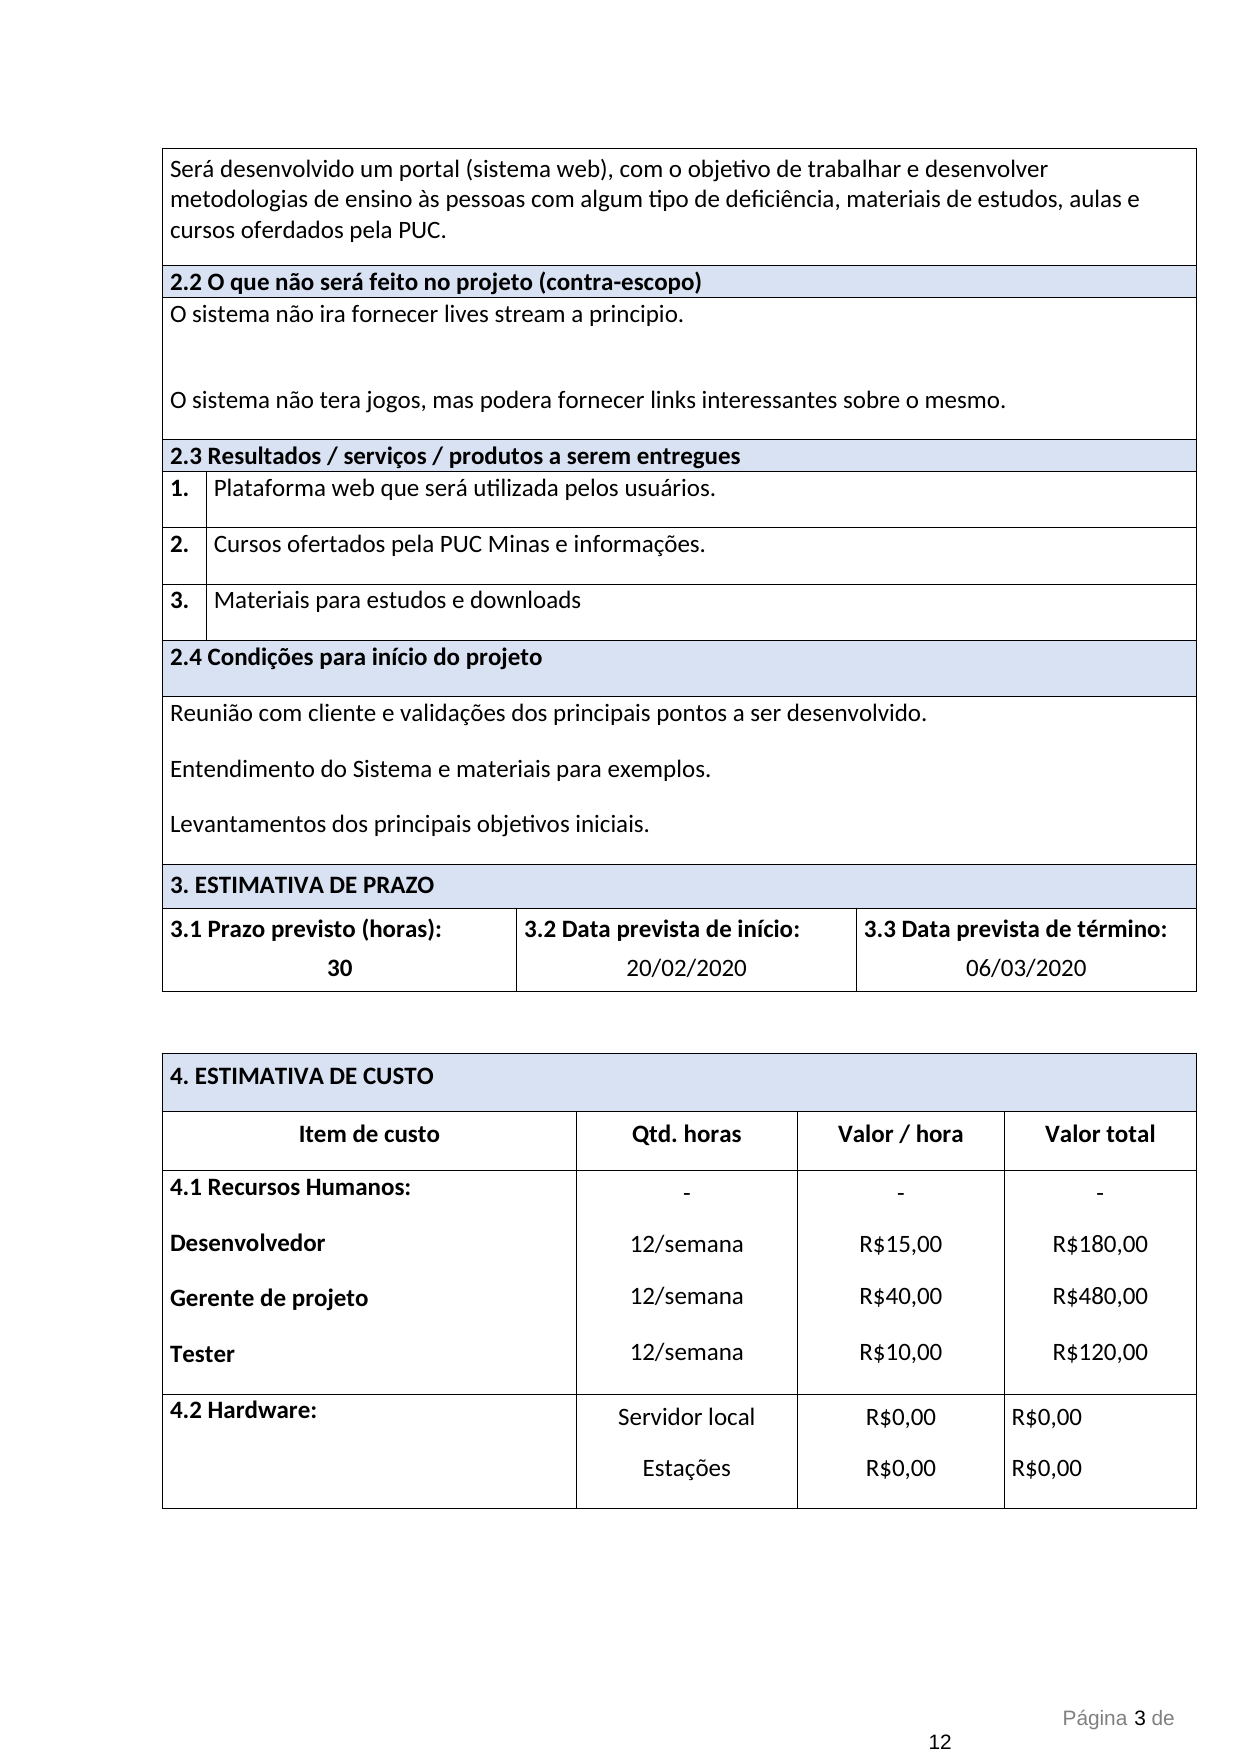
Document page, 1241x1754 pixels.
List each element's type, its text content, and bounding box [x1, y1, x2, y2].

table_cell 1. [163, 472, 206, 527]
table_cell O sistema não ira fornecer lives stream a principio. O sistema não tera jogos, mas podera fornecer links interessantes sobre o mesmo. [163, 298, 1196, 439]
table_cell 2. [163, 528, 206, 583]
table_cell 3. [163, 585, 206, 640]
table_cell R$0,00 R$0,00 [1005, 1395, 1196, 1507]
table_cell 3.3 Data prevista de término: 06/03/2020 [857, 909, 1196, 991]
table_cell 3.2 Data prevista de início: 20/02/2020 [517, 909, 856, 991]
table_cell - R$180,00 R$480,00 R$120,00 [1005, 1171, 1196, 1394]
table_cell - 12/semana 12/semana 12/semana [577, 1171, 797, 1394]
table_cell 4.1 Recursos Humanos: Desenvolvedor Gerente de projeto Tester [163, 1171, 576, 1394]
table_cell R$0,00 R$0,00 [798, 1395, 1004, 1507]
table_cell Servidor local Estações [577, 1395, 797, 1507]
table_cell Materiais para estudos e downloads [207, 585, 1196, 640]
table_cell - R$15,00 R$40,00 R$10,00 [798, 1171, 1004, 1394]
table_cell Reunião com cliente e validações dos principais pontos a ser desenvolvido. Entendimento do Sistema e materiais para exemplos. Levantamentos dos principais objetivos iniciais. [163, 697, 1196, 864]
table_cell Qtd. horas [577, 1112, 797, 1170]
table_cell Valor total [1005, 1112, 1196, 1170]
table_header 4. ESTIMATIVA DE CUSTO [163, 1054, 1196, 1111]
table_cell 2.4 Condições para início do projeto [163, 641, 1196, 696]
table_cell Item de custo [163, 1112, 576, 1170]
table_cell Valor / hora [798, 1112, 1004, 1170]
table_cell Cursos ofertados pela PUC Minas e informações. [207, 528, 1196, 583]
table_cell 3. ESTIMATIVA DE PRAZO [163, 865, 1196, 908]
table_cell 2.2 O que não será feito no projeto (contra-escopo) [163, 266, 1196, 297]
table_cell Plataforma web que será utilizada pelos usuários. [207, 472, 1196, 527]
table_cell 3.1 Prazo previsto (horas): 30 [163, 909, 516, 991]
table_cell 2.3 Resultados / serviços / produtos a serem entregues [163, 440, 1196, 471]
table_cell Será desenvolvido um portal (sistema web), com o objetivo de trabalhar e desenvolver metodologias de ensino às pessoas com algum tipo de deficiência, materiais de estudos, aulas e cursos oferdados pela PUC. [163, 149, 1196, 265]
table_cell 4.2 Hardware: [163, 1395, 576, 1507]
